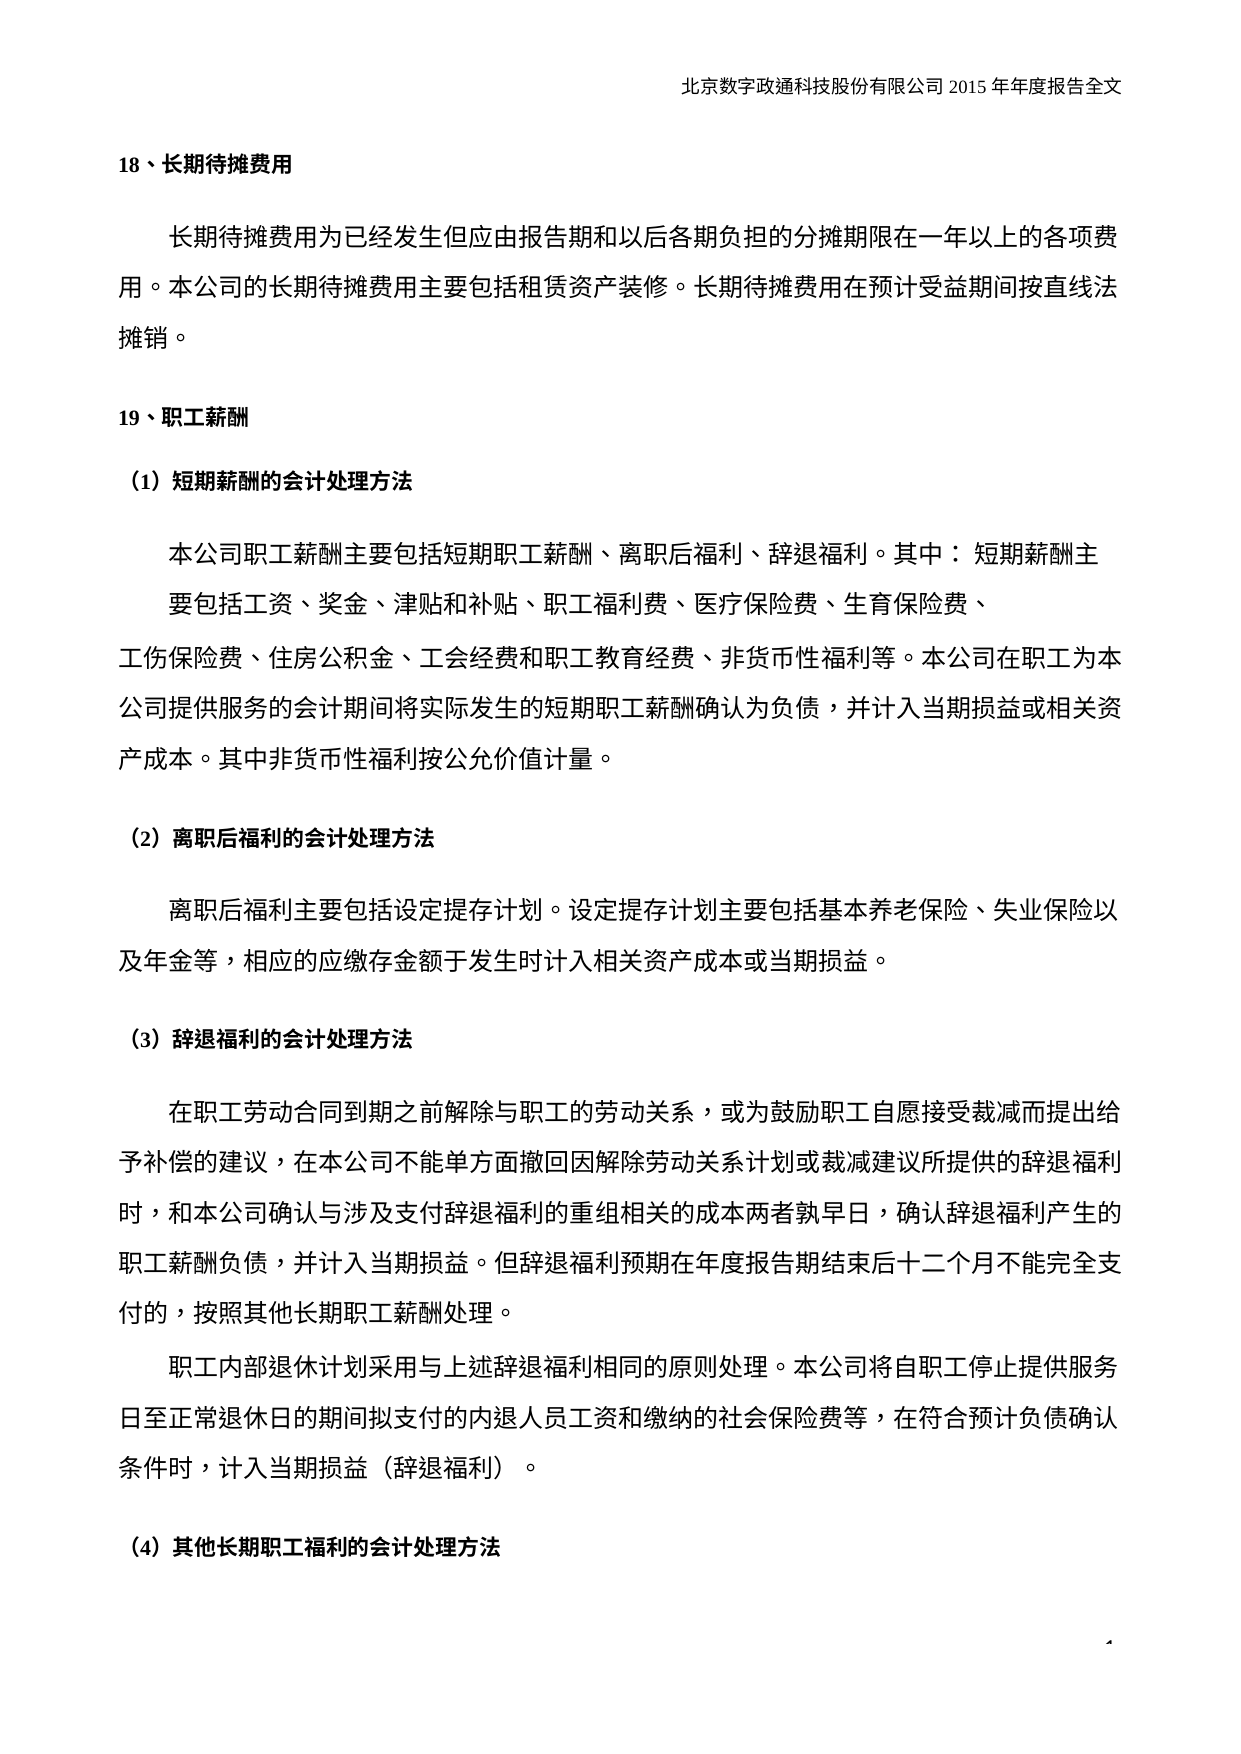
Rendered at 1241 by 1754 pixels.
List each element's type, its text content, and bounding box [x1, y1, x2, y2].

text （3）辞退福利的会计处理方法 [118, 1024, 1138, 1054]
text 长期待摊费用为已经发生但应由报告期和以后各期负担的分摊期限在一年以上的各项费 用。本公司的长期待摊费用主要包括租赁资产装修。长期待摊费用在预计受益期间按直线法 摊销。 [118, 220, 1122, 354]
text 18、长期待摊费用 [118, 149, 1138, 179]
text （4）其他长期职工福利的会计处理方法 [118, 1532, 1138, 1562]
text （1）短期薪酬的会计处理方法 [118, 466, 1138, 496]
text 离职后福利主要包括设定提存计划。设定提存计划主要包括基本养老保险、失业保险以 及年金等，相应的应缴存金额于发生时计入相关资产成本或当期损益。 [118, 893, 1121, 977]
text 职工内部退休计划采用与上述辞退福利相同的原则处理。本公司将自职工停止提供服务 日至正常退休日的期间拟支付的内退人员工资和缴纳的社会保险费等，在符合预计负债确认 条件时，计入当期损益（辞退福利）。 [118, 1350, 1122, 1485]
text 工伤保险费、住房公积金、工会经费和职工教育经费、非货币性福利等。本公司在职工为本 公司提供服务的会计期间将实际发生的短期职工薪酬确认为负债，并计入当期损益或相关资 产成本。其中非货币性福利按公允价值计量。 [118, 641, 1122, 776]
text 本公司职工薪酬主要包括短期职工薪酬、离职后福利、辞退福利。其中： 短期薪酬主要包括工资、奖金、津贴和补贴、职工福利费、医疗保险费、生育保险费、 [168, 536, 1122, 621]
text （2）离职后福利的会计处理方法 [118, 823, 1138, 852]
text 在职工劳动合同到期之前解除与职工的劳动关系，或为鼓励职工自愿接受裁减而提出给 予补偿的建议，在本公司不能单方面撤回因解除劳动关系计划或裁减建议所提供的辞退福利 时，和本公司确认与涉及支付辞退福利的重组相关的成本两者孰早日，确认辞退福利产生的 职工薪酬负债，并计入当期损益。但辞退福利预期在年度报告期结束后十二个月不能完全支 付的，按照其他长期职工薪酬处理。 [118, 1095, 1122, 1330]
text 19、职工薪酬 [118, 401, 1138, 431]
